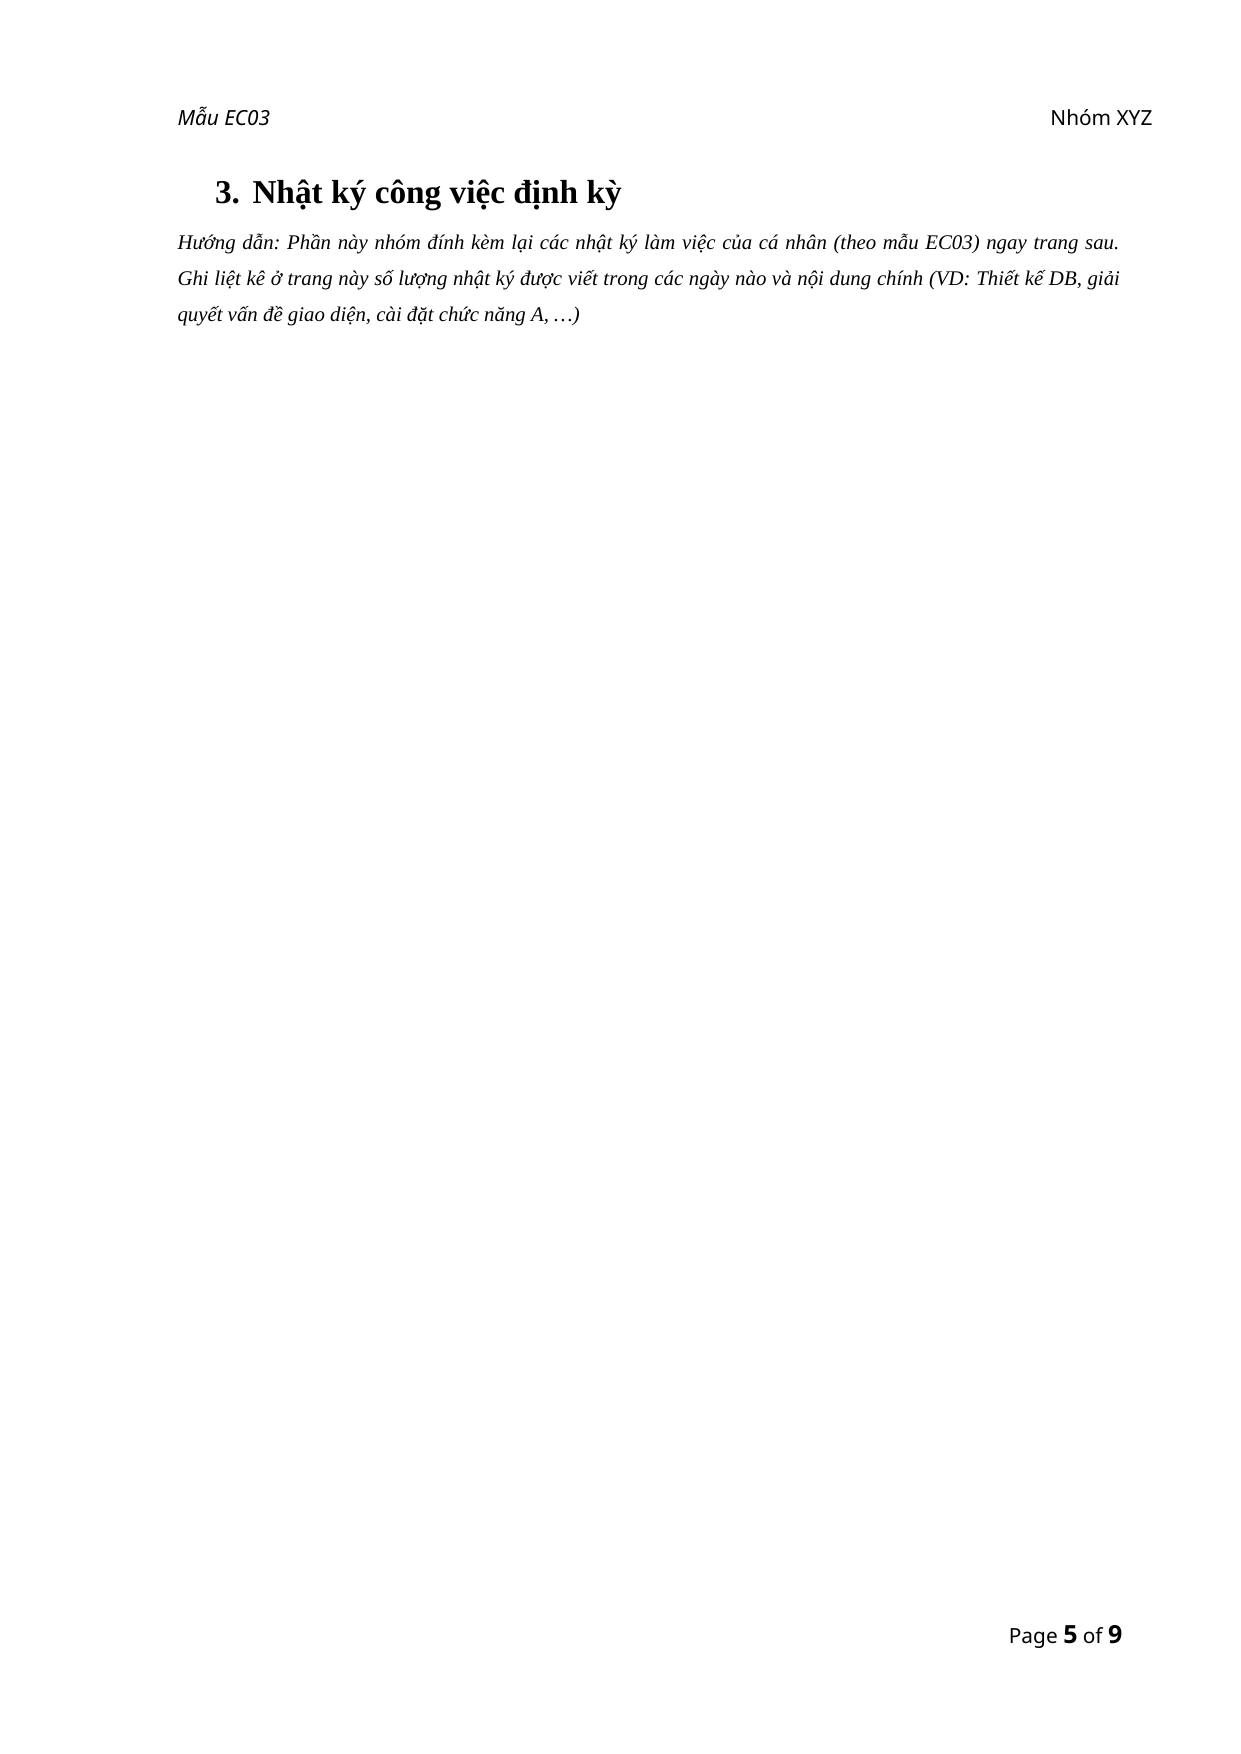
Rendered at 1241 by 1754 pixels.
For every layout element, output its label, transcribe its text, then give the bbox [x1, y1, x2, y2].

subtitle Nhật ký công việc định kỳ [215, 173, 1122, 211]
text Hướng dẫn: Phần này nhóm đính kèm lại các nhật ký làm việc của cá nhân (theo mẫu EC03) ngay trang sau. Ghi liệt kê ở trang này số lượng nhật ký được viết trong các ngày nào và nội dung chính (VD: Thiết kế DB, giải quyết vấn đề giao diện, cài đặt chức năng A, …) [177, 230, 1122, 326]
